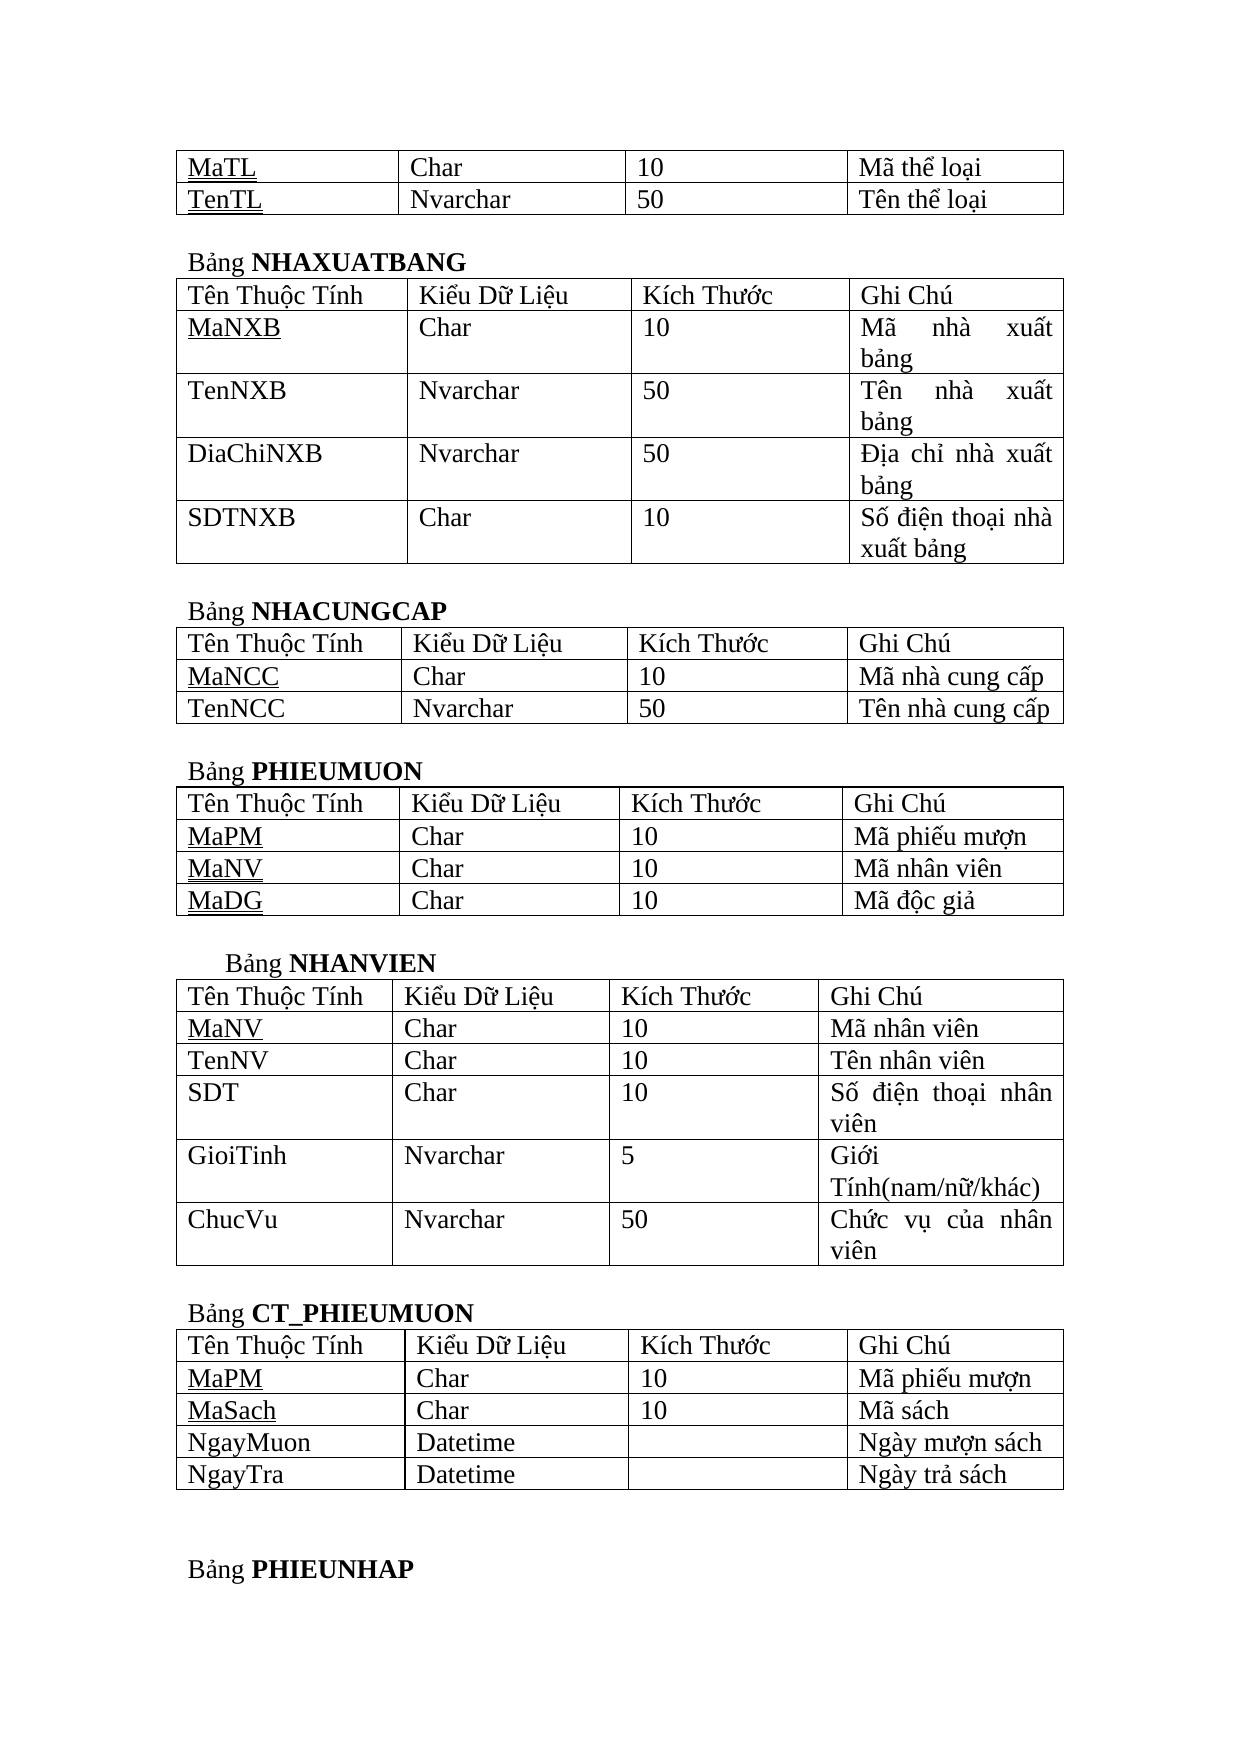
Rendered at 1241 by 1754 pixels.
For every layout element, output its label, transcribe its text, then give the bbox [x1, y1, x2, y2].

table_cell Nvarchar [408, 374, 631, 437]
table_cell Mã phiếu mượn [843, 820, 1063, 851]
table_cell Số điện thoại nhà xuất bảng [850, 501, 1063, 563]
table_cell Mã nhà xuất bảng [850, 311, 1063, 373]
table_cell Tên nhân viên [819, 1044, 1063, 1075]
table_cell 10 [610, 1012, 818, 1043]
table_cell 10 [628, 660, 847, 691]
table_cell Nvarchar [393, 1140, 609, 1202]
table_header Ghi Chú [848, 628, 1063, 659]
table_cell 10 [632, 501, 849, 563]
list Bảng CT_PHIEUMUON [187, 1297, 1053, 1328]
table_cell Mã nhà cung cấp [848, 660, 1063, 691]
table_cell Datetime [406, 1458, 628, 1489]
table_cell 50 [628, 692, 847, 723]
table_header Ghi Chú [843, 788, 1063, 819]
table_cell Chức vụ của nhân viên [819, 1203, 1063, 1265]
table_header Tên Thuộc Tính [177, 628, 401, 659]
table_header Kiểu Dữ Liệu [400, 788, 619, 819]
table_cell MaPM [177, 820, 399, 851]
table_cell Char [408, 311, 631, 373]
table_cell Char [393, 1012, 609, 1043]
table_cell Char [399, 151, 625, 182]
table_header Ghi Chú [848, 1330, 1063, 1361]
table_cell ChucVu [177, 1203, 392, 1265]
table_cell MaDG [177, 884, 399, 915]
table_header Tên Thuộc Tính [177, 279, 407, 310]
table_cell 50 [626, 183, 847, 214]
table_cell Char [393, 1076, 609, 1138]
table_header Kiểu Dữ Liệu [402, 628, 627, 659]
table_cell Mã thể loại [848, 151, 1063, 182]
table_header Kích Thước [629, 1330, 847, 1361]
table_cell Char [406, 1394, 628, 1425]
table_cell Tên nhà cung cấp [848, 692, 1063, 723]
table_cell NgayMuon [177, 1426, 404, 1457]
table_cell TenNCC [177, 692, 401, 723]
table_cell Tên thể loại [848, 183, 1063, 214]
table_cell [629, 1458, 847, 1489]
table_cell Char [402, 660, 627, 691]
table_header Tên Thuộc Tính [177, 788, 399, 819]
table_cell MaPM [177, 1362, 404, 1393]
table_cell Nvarchar [402, 692, 627, 723]
table_cell TenTL [177, 183, 398, 214]
table_cell Ngày mượn sách [848, 1426, 1063, 1457]
table_header Kích Thước [632, 279, 849, 310]
list Bảng PHIEUNHAP [187, 1553, 1053, 1584]
table_cell 50 [610, 1203, 818, 1265]
list Bảng NHACUNGCAP [187, 595, 1053, 627]
table_cell MaNV [177, 852, 399, 883]
table_cell 10 [610, 1044, 818, 1075]
table_header Ghi Chú [850, 279, 1063, 310]
table_cell SDTNXB [177, 501, 407, 563]
table_cell MaNV [177, 1012, 392, 1043]
table_cell Nvarchar [408, 438, 631, 500]
table_cell 10 [629, 1362, 847, 1393]
table_cell Ngày trả sách [848, 1458, 1063, 1489]
table_cell Nvarchar [393, 1203, 609, 1265]
table_cell 10 [610, 1076, 818, 1138]
table_cell 10 [620, 820, 842, 851]
table_cell GioiTinh [177, 1140, 392, 1202]
table_cell NgayTra [177, 1458, 404, 1489]
table_cell MaTL [177, 151, 398, 182]
table_header Ghi Chú [819, 980, 1063, 1011]
table_cell Datetime [406, 1426, 628, 1457]
table_header Tên Thuộc Tính [177, 980, 392, 1011]
table_header Kiểu Dữ Liệu [406, 1330, 628, 1361]
list Bảng PHIEUMUON [187, 755, 1053, 786]
table_cell 10 [626, 151, 847, 182]
table_cell MaNXB [177, 311, 407, 373]
table_cell DiaChiNXB [177, 438, 407, 500]
table_cell 50 [632, 374, 849, 437]
table_cell Char [400, 884, 619, 915]
list Bảng NHANVIEN [225, 947, 1053, 978]
table_header Kiểu Dữ Liệu [408, 279, 631, 310]
table_header Kích Thước [628, 628, 847, 659]
table_cell [629, 1426, 847, 1457]
table_cell TenNXB [177, 374, 407, 437]
table_cell Mã nhân viên [819, 1012, 1063, 1043]
table_cell TenNV [177, 1044, 392, 1075]
table_cell Số điện thoại nhân viên [819, 1076, 1063, 1138]
table_header Kiểu Dữ Liệu [393, 980, 609, 1011]
table_cell Mã nhân viên [843, 852, 1063, 883]
table_cell Mã độc giả [843, 884, 1063, 915]
table_cell Char [400, 852, 619, 883]
table_cell Char [408, 501, 631, 563]
table_cell Giới Tính(nam/nữ/khác) [819, 1140, 1063, 1202]
table_cell 50 [632, 438, 849, 500]
table_cell 5 [610, 1140, 818, 1202]
table_cell MaSach [177, 1394, 404, 1425]
list Bảng NHAXUATBANG [187, 247, 1053, 278]
table_cell Nvarchar [399, 183, 625, 214]
table_cell SDT [177, 1076, 392, 1138]
table_cell Mã sách [848, 1394, 1063, 1425]
table_cell Địa chỉ nhà xuất bảng [850, 438, 1063, 500]
table_cell Char [393, 1044, 609, 1075]
table_cell Mã phiếu mượn [848, 1362, 1063, 1393]
table_cell 10 [620, 884, 842, 915]
table_cell Tên nhà xuất bảng [850, 374, 1063, 437]
table_header Kích Thước [610, 980, 818, 1011]
table_cell 10 [629, 1394, 847, 1425]
table_cell MaNCC [177, 660, 401, 691]
table_cell 10 [632, 311, 849, 373]
table_header Tên Thuộc Tính [177, 1330, 404, 1361]
table_header Kích Thước [620, 788, 842, 819]
table_cell Char [406, 1362, 628, 1393]
table_cell Char [400, 820, 619, 851]
table_cell 10 [620, 852, 842, 883]
